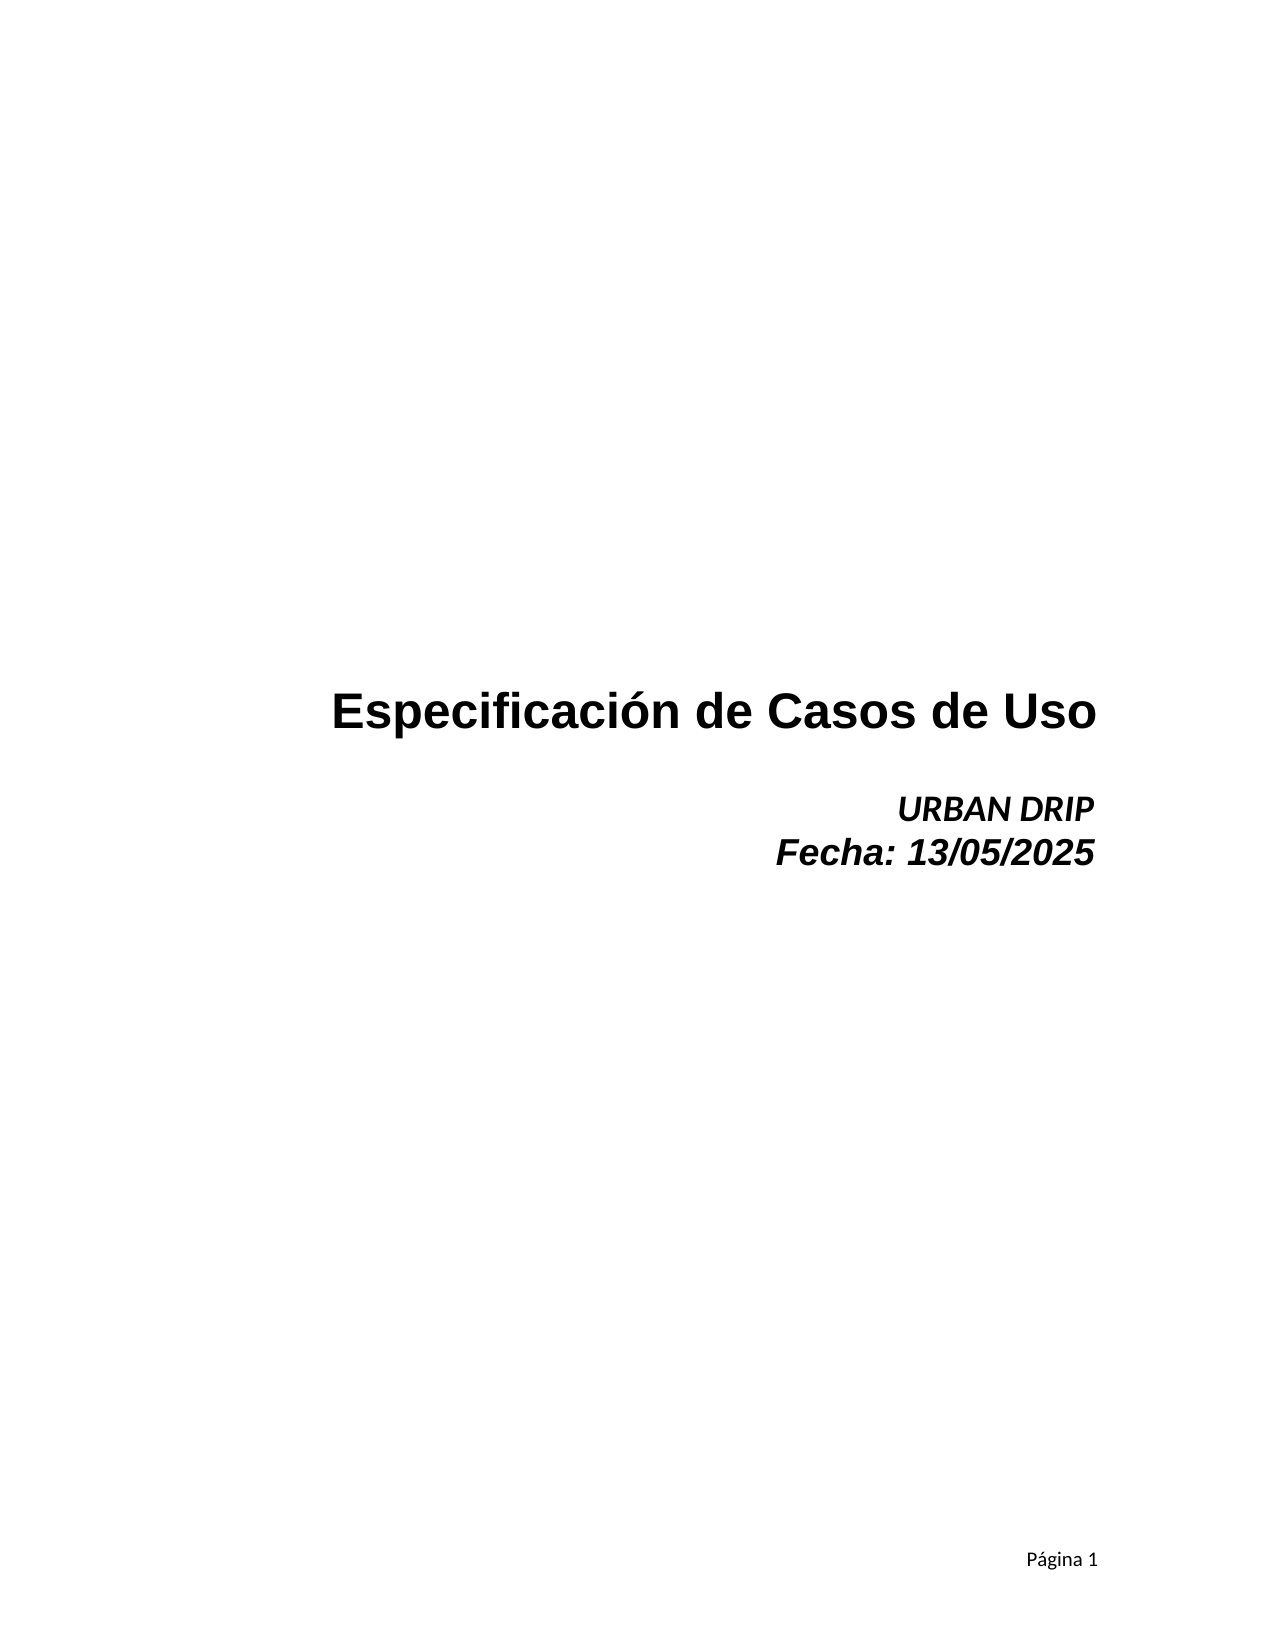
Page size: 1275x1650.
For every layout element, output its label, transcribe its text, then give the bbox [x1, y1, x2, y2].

text URBAN DRIP [177, 784, 1098, 830]
text Especificación de Casos de Uso [177, 681, 1098, 739]
text Fecha: 13/05/2025 [177, 830, 1098, 873]
